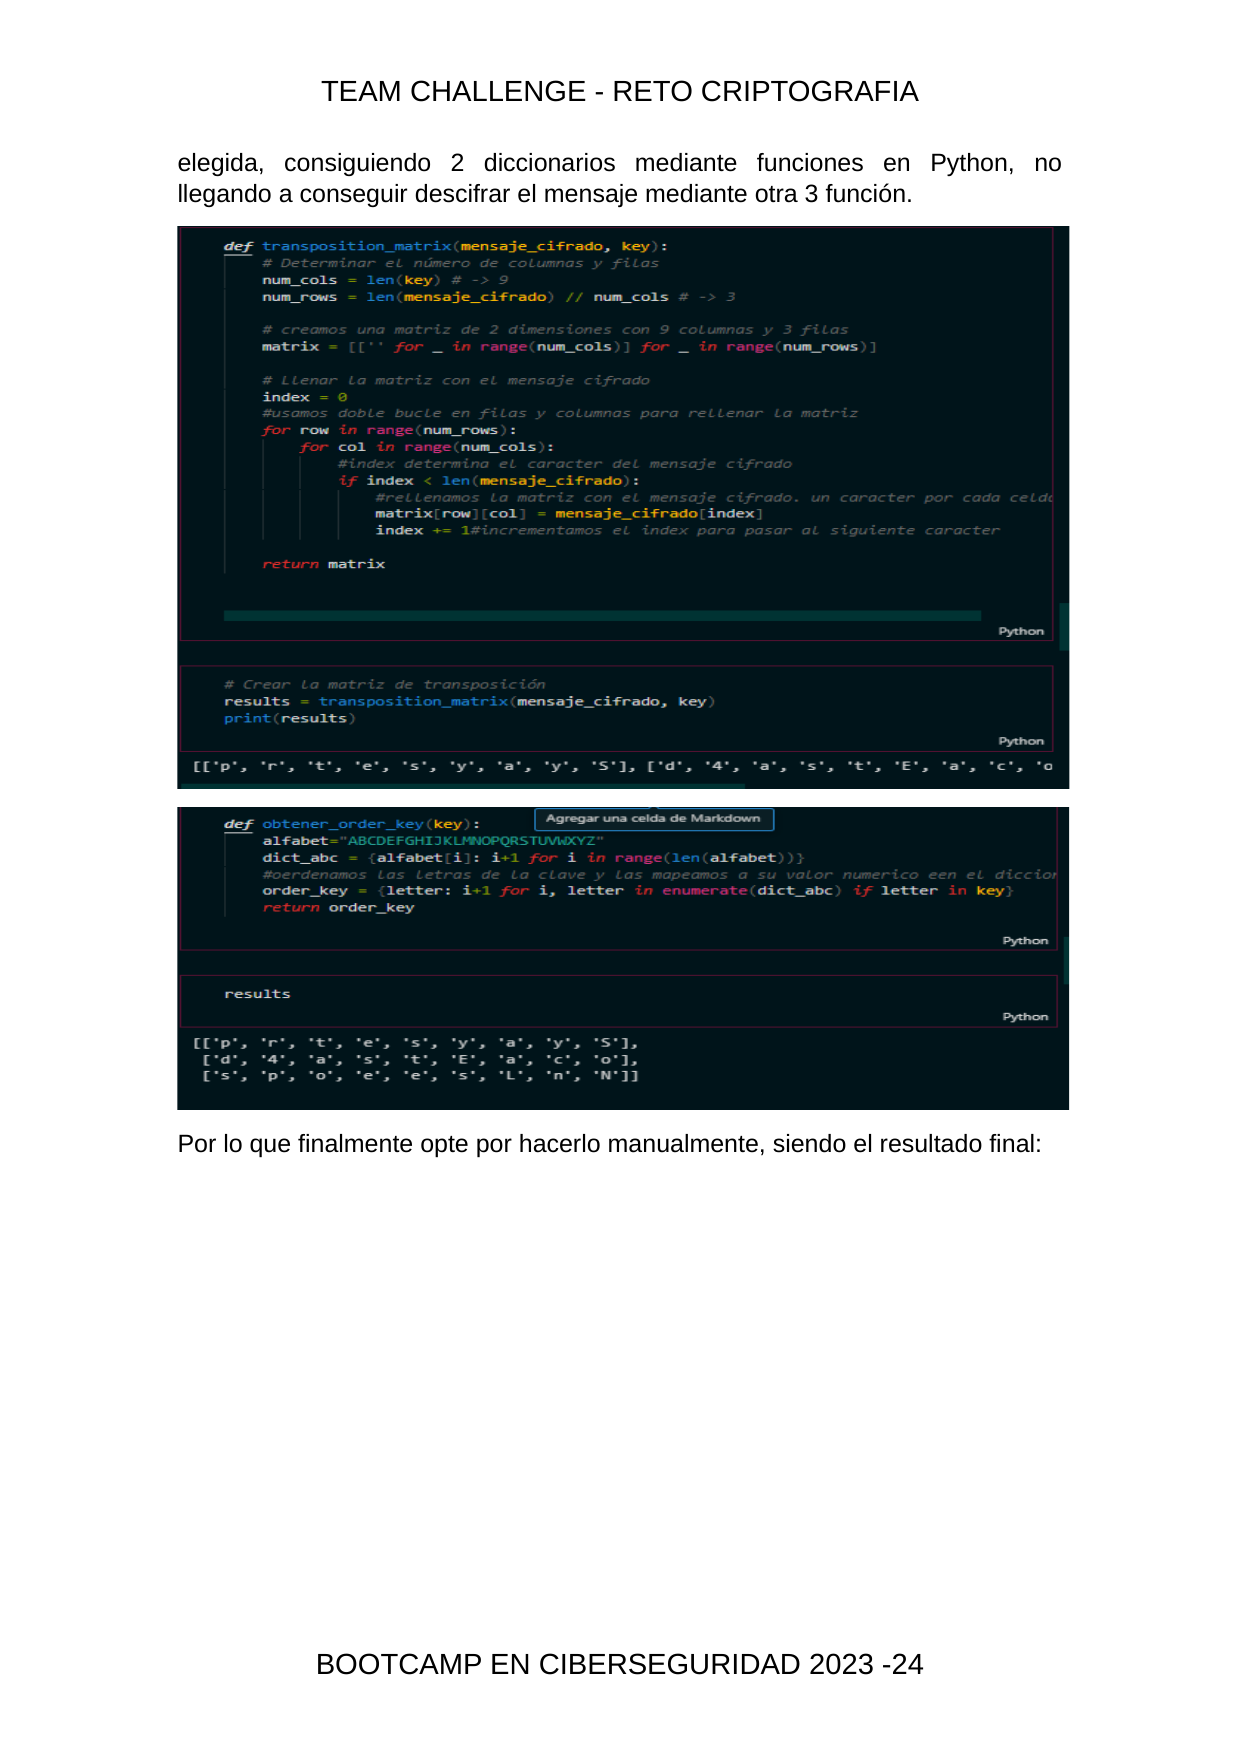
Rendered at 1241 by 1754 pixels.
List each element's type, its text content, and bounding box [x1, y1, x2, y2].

picture [177, 226, 1070, 789]
picture [177, 807, 1070, 1110]
text Por lo que finalmente opte por hacerlo manualmente, siendo el resultado final: [177, 1128, 1063, 1157]
